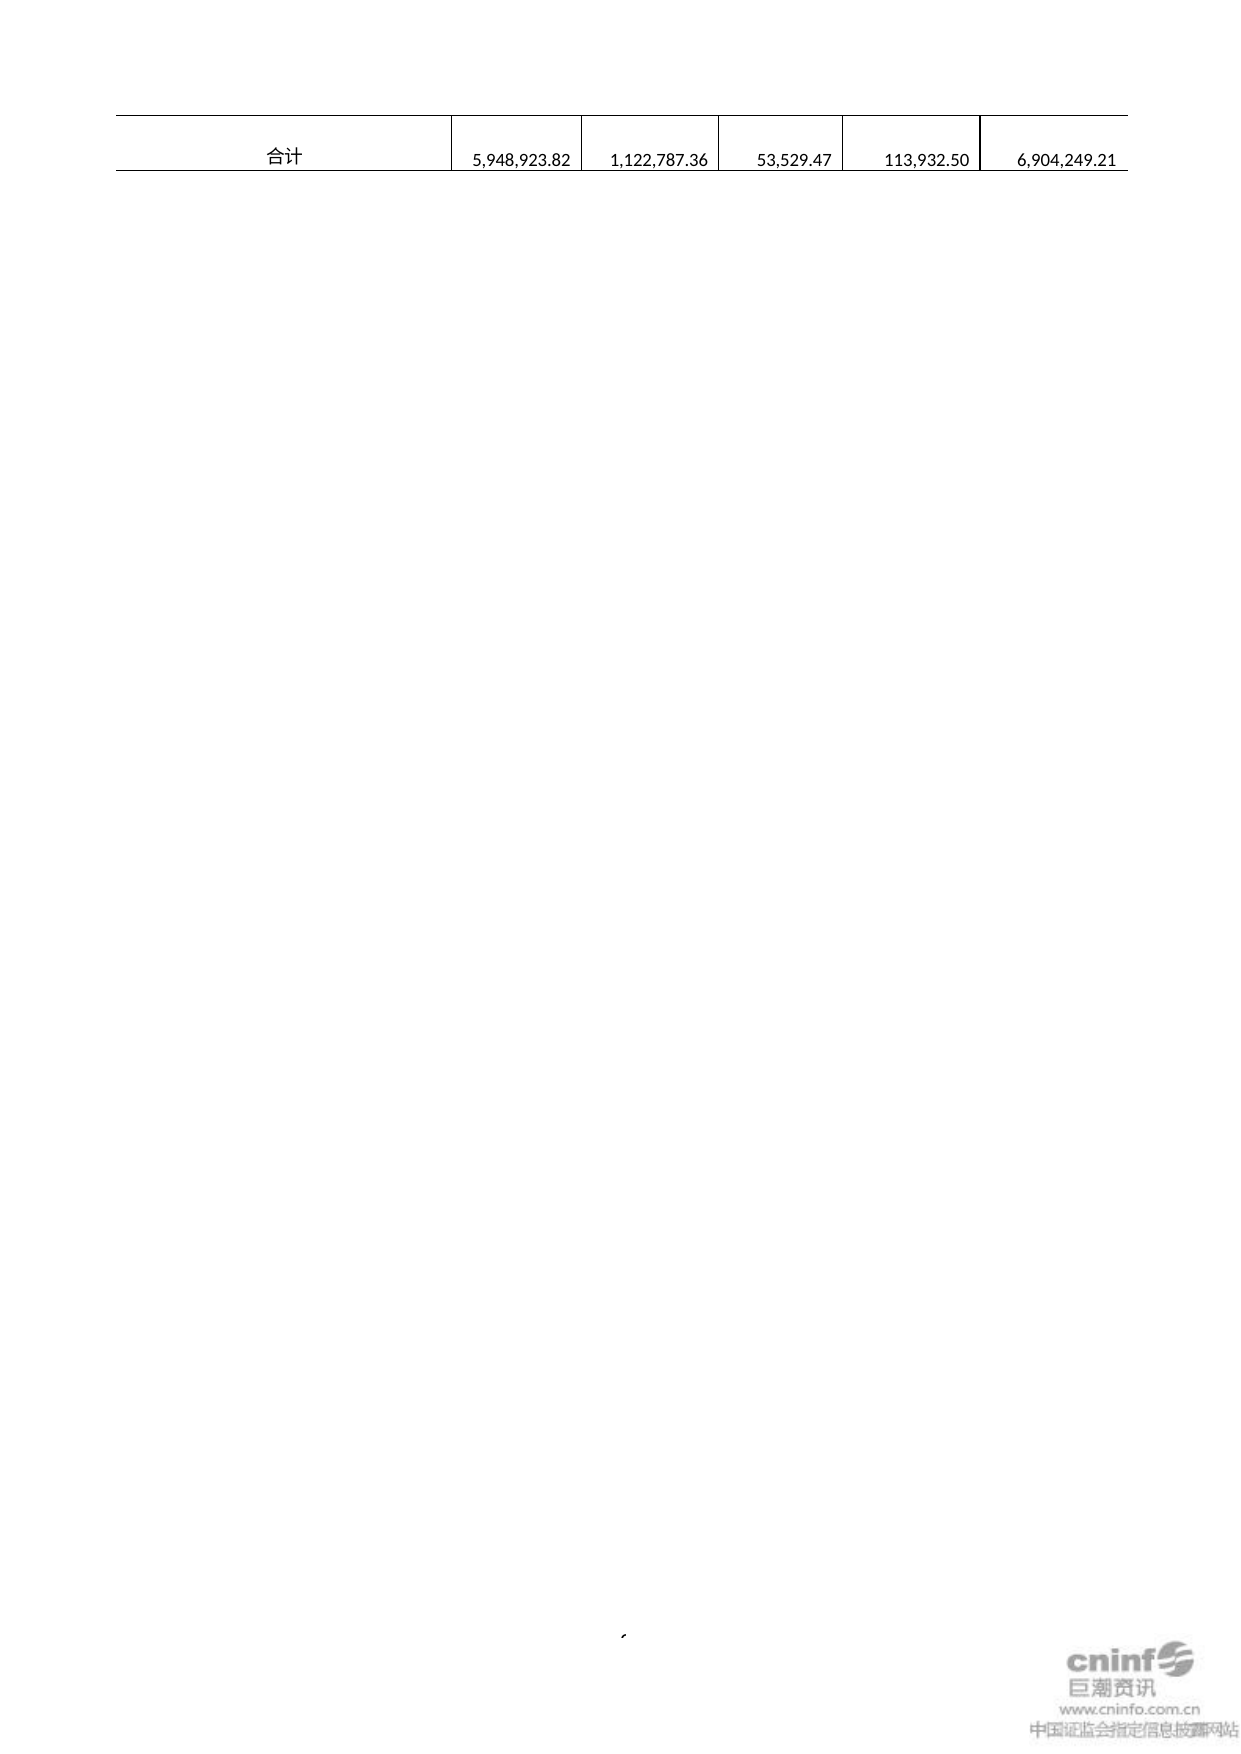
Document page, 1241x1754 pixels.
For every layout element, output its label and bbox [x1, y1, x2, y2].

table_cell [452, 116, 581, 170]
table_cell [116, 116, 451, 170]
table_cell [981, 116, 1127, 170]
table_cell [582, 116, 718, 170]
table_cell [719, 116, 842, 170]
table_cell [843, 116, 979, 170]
picture [1029, 1633, 1241, 1754]
